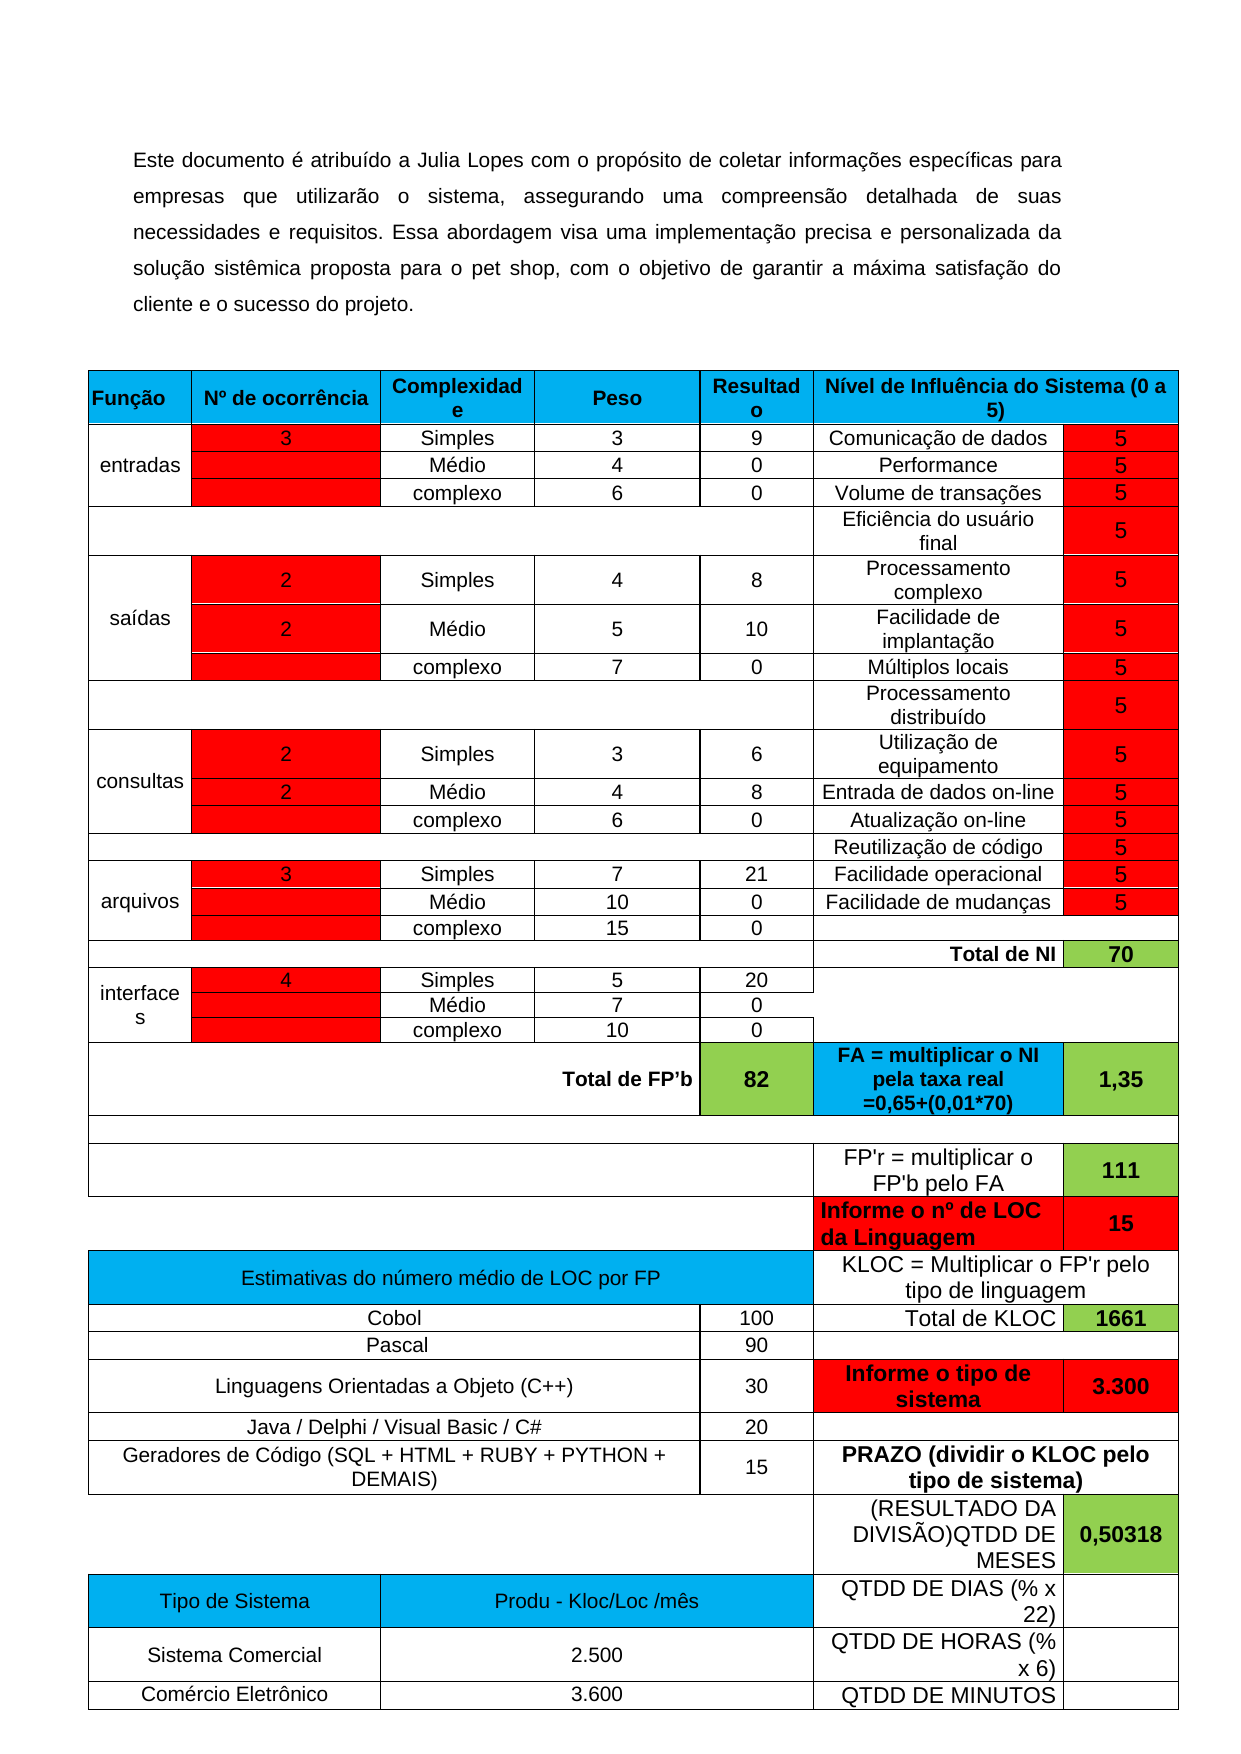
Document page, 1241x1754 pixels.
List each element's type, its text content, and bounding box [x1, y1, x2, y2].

table_header Complexidade [381, 371, 534, 423]
table_cell [192, 993, 380, 1017]
table_cell 15 [535, 916, 699, 940]
table_cell Processamento distribuído [814, 681, 1063, 729]
table_cell 5 [1064, 507, 1178, 554]
table_cell 0 [701, 452, 813, 478]
table_cell [1064, 1628, 1178, 1681]
table_cell 2 [192, 605, 380, 652]
table_cell [89, 834, 813, 860]
table_cell 8 [701, 556, 813, 603]
table_cell [89, 1144, 813, 1196]
table_cell 5 [1064, 452, 1178, 478]
table_cell 5 [1064, 889, 1178, 915]
table_cell Java / Delphi / Visual Basic / C# [89, 1413, 699, 1440]
table_cell 5 [1064, 681, 1178, 729]
table_cell 82 [701, 1043, 813, 1115]
table_cell 20 [701, 968, 813, 992]
table_cell 10 [535, 1018, 699, 1042]
table_cell 5 [1064, 834, 1178, 860]
table_cell 4 [192, 968, 380, 992]
table_cell Comércio Eletrônico [89, 1682, 380, 1708]
table_cell 0 [701, 654, 813, 680]
table_cell 3.600 [381, 1682, 813, 1708]
table_cell PRAZO (dividir o KLOC pelo tipo de sistema) [814, 1441, 1178, 1493]
table_cell 90 [701, 1332, 813, 1358]
table_cell complexo [381, 1018, 534, 1042]
table_header Função [89, 371, 191, 423]
table_cell [89, 507, 813, 554]
table_cell Cobol [89, 1305, 699, 1331]
table_cell Pascal [89, 1332, 699, 1358]
table_cell [814, 1413, 1178, 1440]
table_cell 0 [701, 889, 813, 915]
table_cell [814, 1682, 1063, 1708]
table_cell 15 [1064, 1197, 1178, 1250]
table_cell Tipo de Sistema [89, 1575, 380, 1627]
table_cell Atualização on-line [814, 806, 1063, 833]
table_cell Total de FP’b [89, 1043, 699, 1115]
table_cell Eficiência do usuário final [814, 507, 1063, 554]
table_cell 5 [535, 968, 699, 992]
table_cell [89, 941, 813, 967]
table_cell 1,35 [1064, 1043, 1178, 1115]
table_cell KLOC = Multiplicar o FP'r pelo tipo de linguagem [814, 1251, 1178, 1304]
table_cell 9 [701, 425, 813, 451]
table_cell [1064, 1575, 1178, 1627]
table_cell 2 [192, 779, 380, 805]
table_cell 0 [701, 1018, 813, 1042]
table_cell QTDD DE DIAS (% x 22) [814, 1575, 1063, 1627]
table_cell [192, 452, 380, 478]
table_cell 30 [701, 1360, 813, 1412]
table_cell 5 [1064, 479, 1178, 506]
table_cell [192, 1018, 380, 1042]
table_cell Facilidade de implantação [814, 605, 1063, 652]
table_cell Total de NI [814, 941, 1063, 967]
table_cell 15 [701, 1441, 813, 1493]
table_cell 21 [701, 861, 813, 887]
table_cell 7 [535, 993, 699, 1017]
table_cell Múltiplos locais [814, 654, 1063, 680]
table_cell [89, 1116, 1178, 1142]
table_cell Simples [381, 730, 534, 778]
table_cell 6 [701, 730, 813, 778]
table_cell Estimativas do número médio de LOC por FP [89, 1251, 813, 1304]
table_cell 5 [1064, 730, 1178, 778]
table_header Resultado [701, 371, 813, 423]
table_cell Simples [381, 425, 534, 451]
table_cell [192, 889, 380, 915]
table_cell 5 [1064, 556, 1178, 603]
table_cell arquivos [89, 861, 191, 940]
table_cell 5 [1064, 654, 1178, 680]
table_cell complexo [381, 479, 534, 506]
table_cell Simples [381, 861, 534, 887]
table_cell FP'r = multiplicar o FP'b pelo FA [814, 1144, 1063, 1196]
table_cell complexo [381, 916, 534, 940]
table_cell Facilidade de mudanças [814, 889, 1063, 915]
table_cell 5 [1064, 861, 1178, 887]
table_cell complexo [381, 654, 534, 680]
table_cell [814, 916, 1178, 940]
table_cell 0 [701, 479, 813, 506]
table_cell 4 [535, 556, 699, 603]
table_cell 5 [1064, 779, 1178, 805]
table_cell Simples [381, 556, 534, 603]
table_cell [813, 968, 1178, 1042]
table_cell 2.500 [381, 1628, 813, 1681]
table_cell 10 [535, 889, 699, 915]
table_cell 0 [701, 806, 813, 833]
table_cell [814, 1332, 1178, 1358]
table_cell 4 [535, 779, 699, 805]
table_cell [89, 1495, 813, 1573]
table_cell complexo [381, 806, 534, 833]
table_cell 111 [1064, 1144, 1178, 1196]
table_cell 0 [701, 916, 813, 940]
table_cell 3.300 [1064, 1360, 1178, 1412]
table_cell 70 [1064, 941, 1178, 967]
table_cell saídas [89, 556, 191, 680]
table_cell FA = multiplicar o NI pela taxa real =0,65+(0,01*70) [814, 1043, 1063, 1115]
table_cell Facilidade operacional [814, 861, 1063, 887]
table_cell 7 [535, 861, 699, 887]
table_cell 0,50318 [1064, 1495, 1178, 1573]
table_cell 3 [535, 730, 699, 778]
table_cell Informe o tipo de sistema [814, 1360, 1063, 1412]
table_cell Médio [381, 779, 534, 805]
table_cell Médio [381, 889, 534, 915]
table_cell consultas [89, 730, 191, 833]
table_cell Entrada de dados on-line [814, 779, 1063, 805]
table_cell [1064, 1682, 1178, 1708]
table_cell interfaces [89, 968, 191, 1042]
table_cell (RESULTADO DA DIVISÃO)QTDD DE MESES [814, 1495, 1063, 1573]
table_cell Total de KLOC [814, 1305, 1063, 1331]
table_cell 6 [535, 806, 699, 833]
table_header Peso [535, 371, 699, 423]
table_cell entradas [89, 425, 191, 506]
table_cell 5 [1064, 425, 1178, 451]
table_cell 10 [701, 605, 813, 652]
text Este documento é atribuído a Julia Lopes com o propósito de coletar informações específicas para empresas que utilizarão o sistema, assegurando uma compreensão detalhada de suas necessidades e requisitos. Essa abordagem visa uma implementação precisa e personalizada da solução sistêmica proposta para o pet shop, com o objetivo de garantir a máxima satisfação do cliente e o sucesso do projeto. [133, 148, 1063, 315]
table_cell Médio [381, 993, 534, 1017]
table_cell [192, 654, 380, 680]
table_cell 7 [535, 654, 699, 680]
table_cell Utilização de equipamento [814, 730, 1063, 778]
table_cell Simples [381, 968, 534, 992]
table_cell [89, 681, 813, 729]
table_cell [192, 916, 380, 940]
table_cell 2 [192, 556, 380, 603]
table_header Nº de ocorrência [192, 371, 380, 423]
table_cell 5 [1064, 806, 1178, 833]
table_cell [89, 1197, 813, 1250]
table_cell 3 [192, 861, 380, 887]
table_cell 1661 [1064, 1305, 1178, 1331]
table_header Nível de Influência do Sistema (0 a 5) [814, 371, 1178, 423]
table_cell Comunicação de dados [814, 425, 1063, 451]
table_cell 20 [701, 1413, 813, 1440]
table_cell 2 [192, 730, 380, 778]
table_cell [192, 479, 380, 506]
table_cell Processamento complexo [814, 556, 1063, 603]
table_cell [192, 806, 380, 833]
table_cell 0 [701, 993, 813, 1017]
table_cell Volume de transações [814, 479, 1063, 506]
table_cell 4 [535, 452, 699, 478]
table_cell 3 [192, 425, 380, 451]
table_cell Produ - Kloc/Loc /mês [381, 1575, 813, 1627]
table_cell 5 [535, 605, 699, 652]
table_cell Informe o nº de LOC da Linguagem [814, 1197, 1063, 1250]
table_cell 8 [701, 779, 813, 805]
table_cell Linguagens Orientadas a Objeto (C++) [89, 1360, 699, 1412]
table_cell Performance [814, 452, 1063, 478]
table_cell 3 [535, 425, 699, 451]
table_cell Médio [381, 452, 534, 478]
table_cell Sistema Comercial [89, 1628, 380, 1681]
table_cell 6 [535, 479, 699, 506]
table_cell 100 [701, 1305, 813, 1331]
table_cell 5 [1064, 605, 1178, 652]
table_cell Reutilização de código [814, 834, 1063, 860]
table_cell Geradores de Código (SQL + HTML + RUBY + PYTHON + DEMAIS) [89, 1441, 699, 1493]
table_cell Médio [381, 605, 534, 652]
table_cell QTDD DE HORAS (% x 6) [814, 1628, 1063, 1681]
